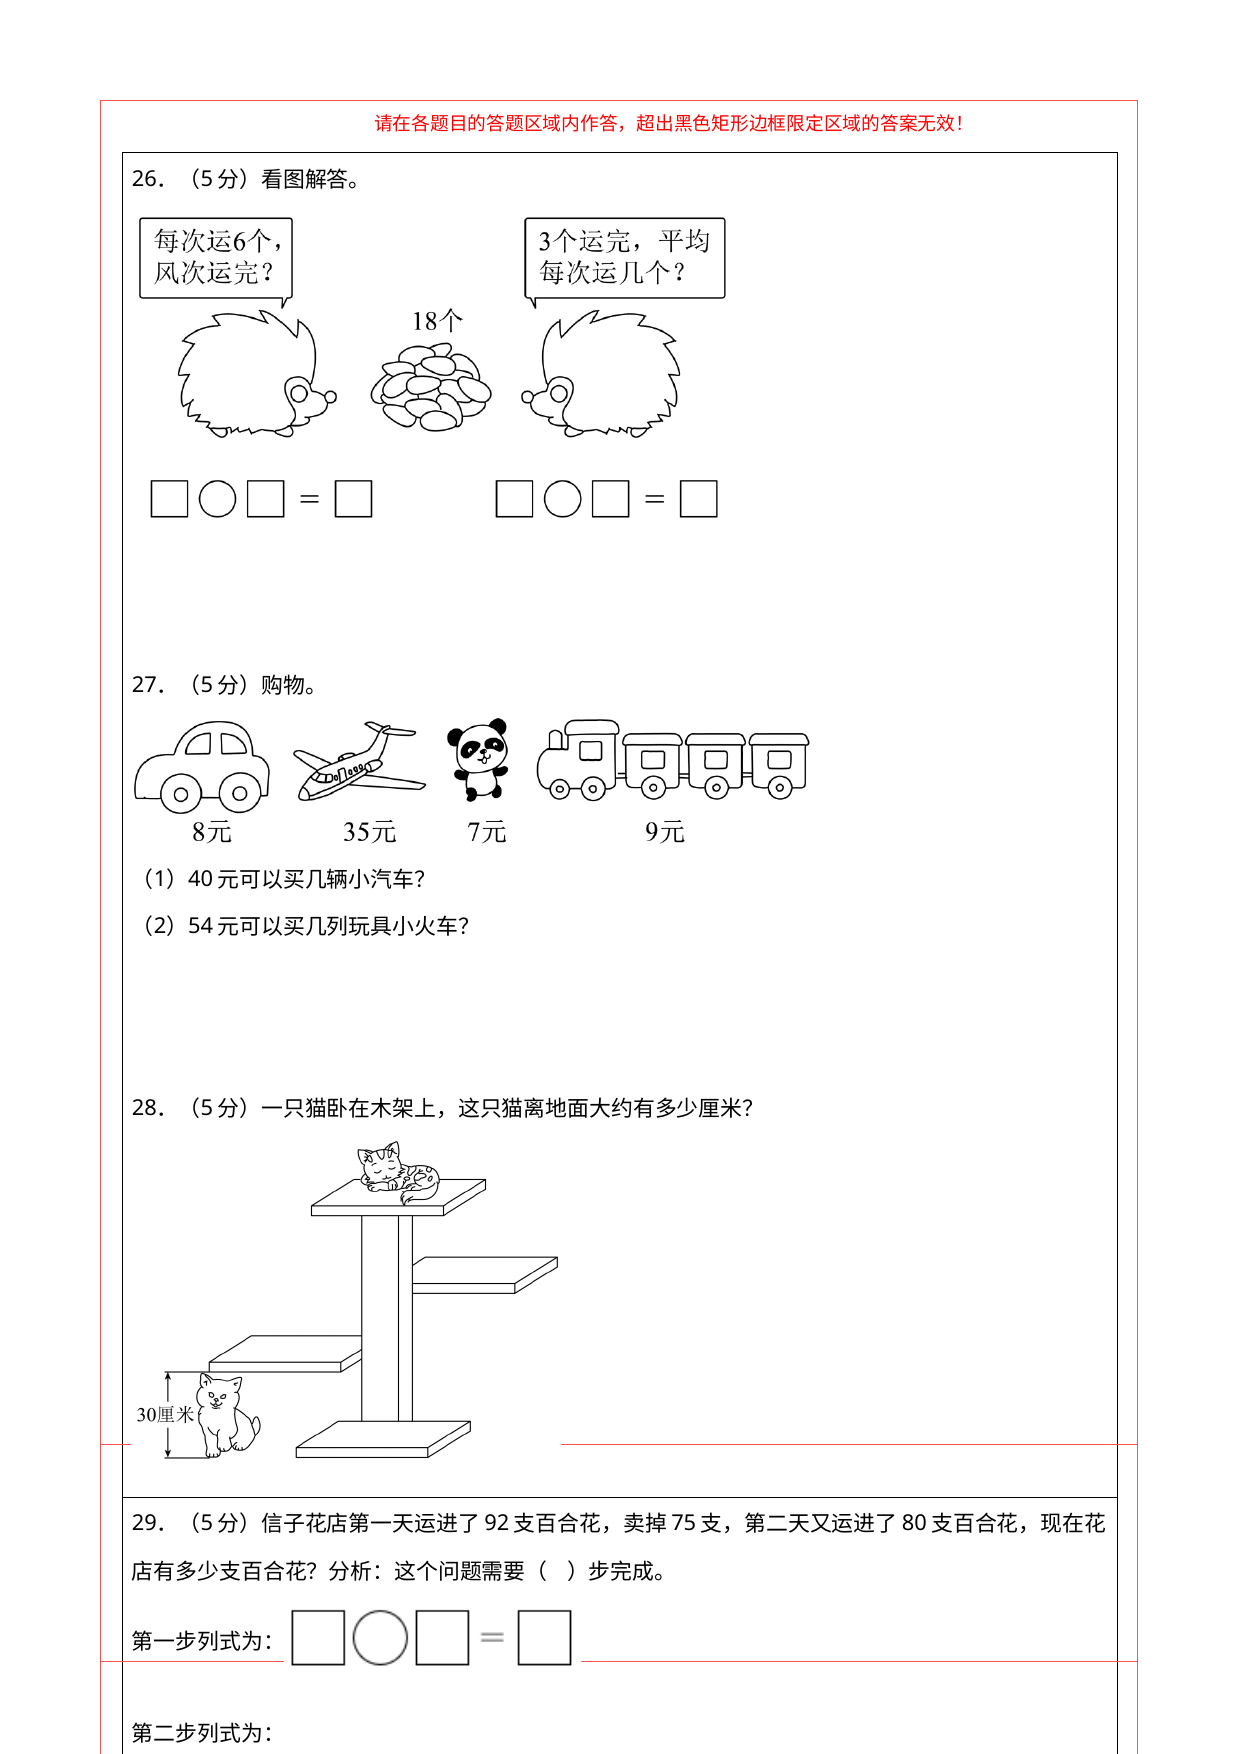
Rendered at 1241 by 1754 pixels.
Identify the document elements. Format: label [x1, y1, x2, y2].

picture [131, 209, 729, 522]
picture [284, 1601, 581, 1672]
picture [131, 1138, 561, 1462]
picture [131, 715, 812, 849]
